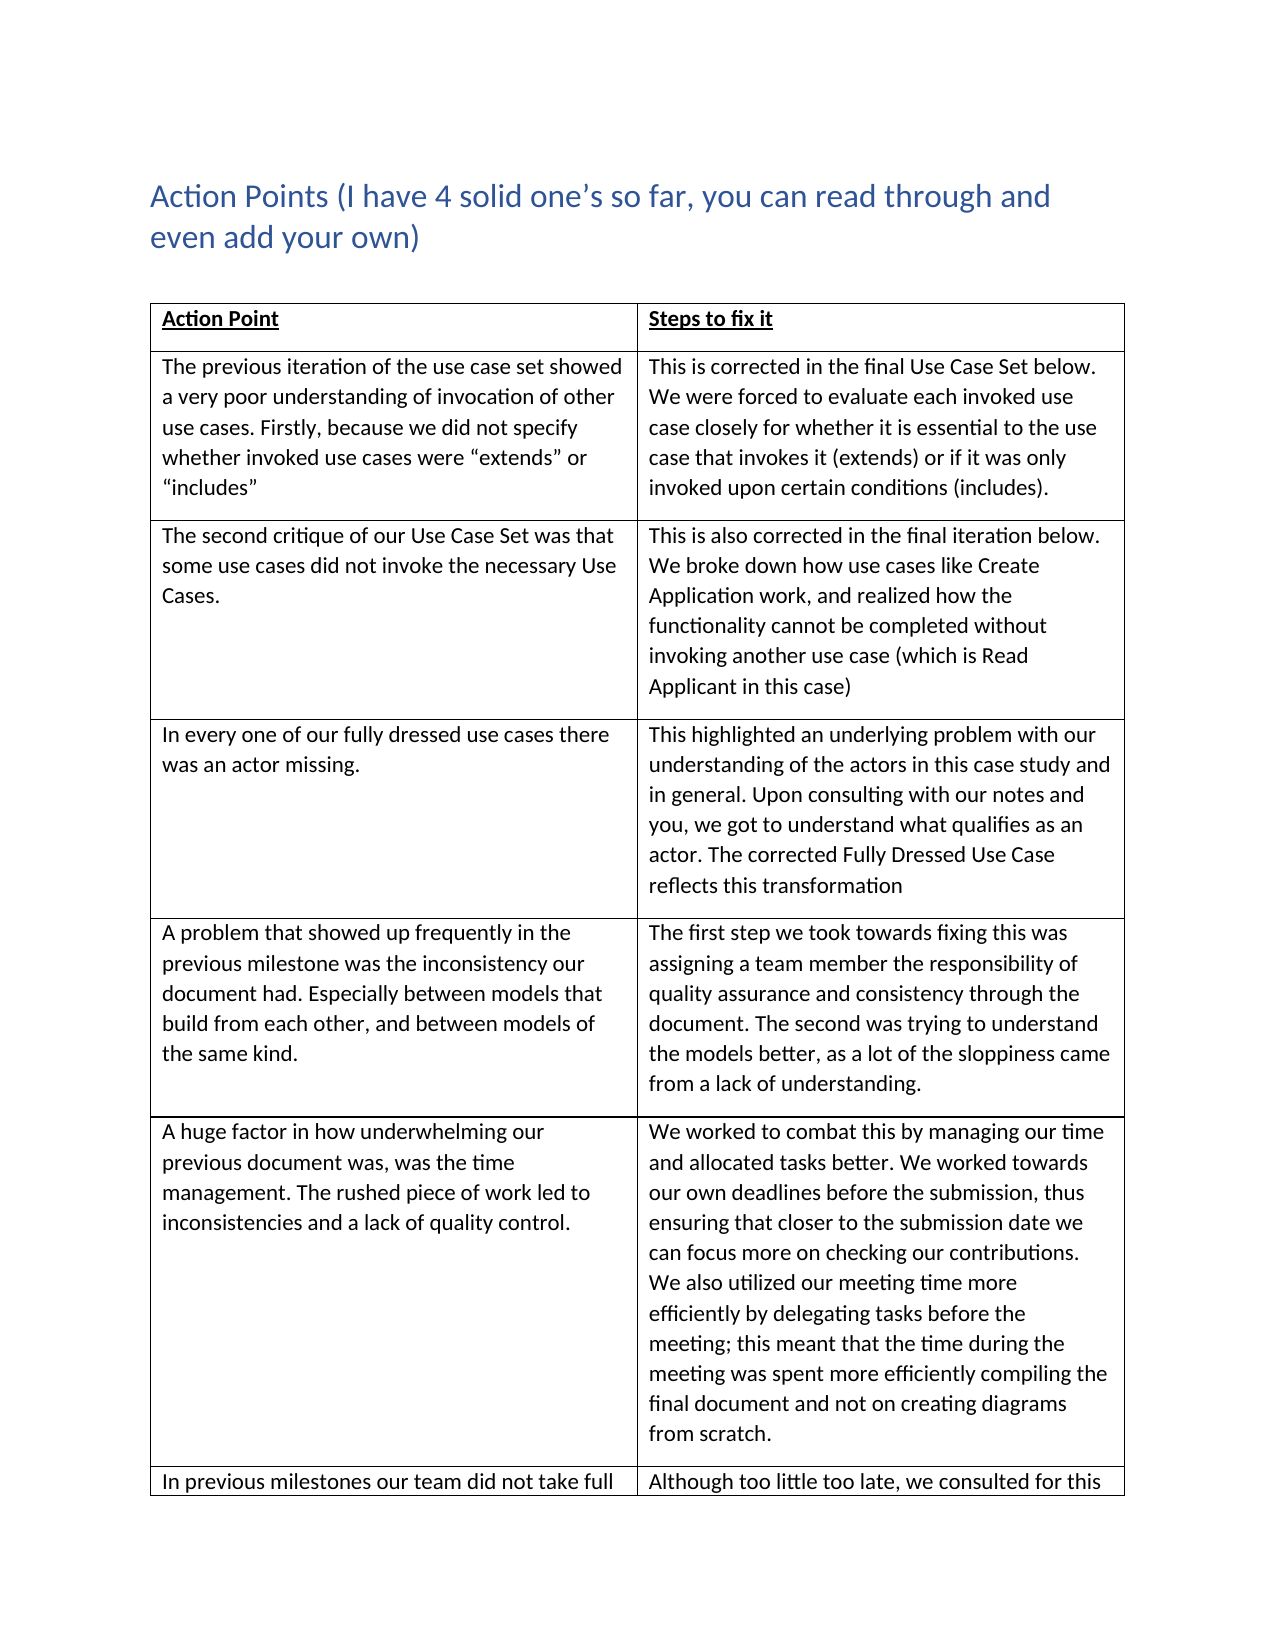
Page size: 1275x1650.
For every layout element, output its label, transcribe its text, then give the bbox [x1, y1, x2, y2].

table_header Action Point [151, 304, 637, 351]
table_cell This is corrected in the final Use Case Set below. We were forced to evaluate each invoked use case closely for whether it is essential to the use case that invokes it (extends) or if it was only invoked upon certain conditions (includes). [638, 352, 1124, 520]
table_cell This is also corrected in the final iteration below. We broke down how use cases like Create Application work, and realized how the functionality cannot be completed without invoking another use case (which is Read Applicant in this case) [638, 521, 1124, 719]
table_cell This highlighted an underlying problem with our understanding of the actors in this case study and in general. Upon consulting with our notes and you, we got to understand what qualifies as an actor. The corrected Fully Dressed Use Case reflects this transformation [638, 720, 1124, 917]
table_header Steps to fix it [638, 304, 1124, 351]
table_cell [638, 1467, 1124, 1495]
table_cell A problem that showed up frequently in the previous milestone was the inconsistency our document had. Especially between models that build from each other, and between models of the same kind. [151, 919, 637, 1116]
table_cell The previous iteration of the use case set showed a very poor understanding of invocation of other use cases. Firstly, because we did not specify whether invoked use cases were “extends” or “includes” [151, 352, 637, 520]
table_cell A huge factor in how underwhelming our previous document was, was the time management. The rushed piece of work led to inconsistencies and a lack of quality control. [151, 1118, 637, 1466]
table_cell The first step we took towards fixing this was assigning a team member the responsibility of quality assurance and consistency through the document. The second was trying to understand the models better, as a lot of the sloppiness came from a lack of understanding. [638, 919, 1124, 1116]
table_cell The second critique of our Use Case Set was that some use cases did not invoke the necessary Use Cases. [151, 521, 637, 719]
table_cell In every one of our fully dressed use cases there was an actor missing. [151, 720, 637, 917]
subtitle Action Points (I have 4 solid one’s so far, you can read through and even add your own) [150, 175, 1125, 256]
table_cell We worked to combat this by managing our time and allocated tasks better. We worked towards our own deadlines before the submission, thus ensuring that closer to the submission date we can focus more on checking our contributions. We also utilized our meeting time more efficiently by delegating tasks before the meeting; this meant that the time during the meeting was spent more efficiently compiling the final document and not on creating diagrams from scratch. [638, 1118, 1124, 1466]
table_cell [151, 1467, 637, 1495]
